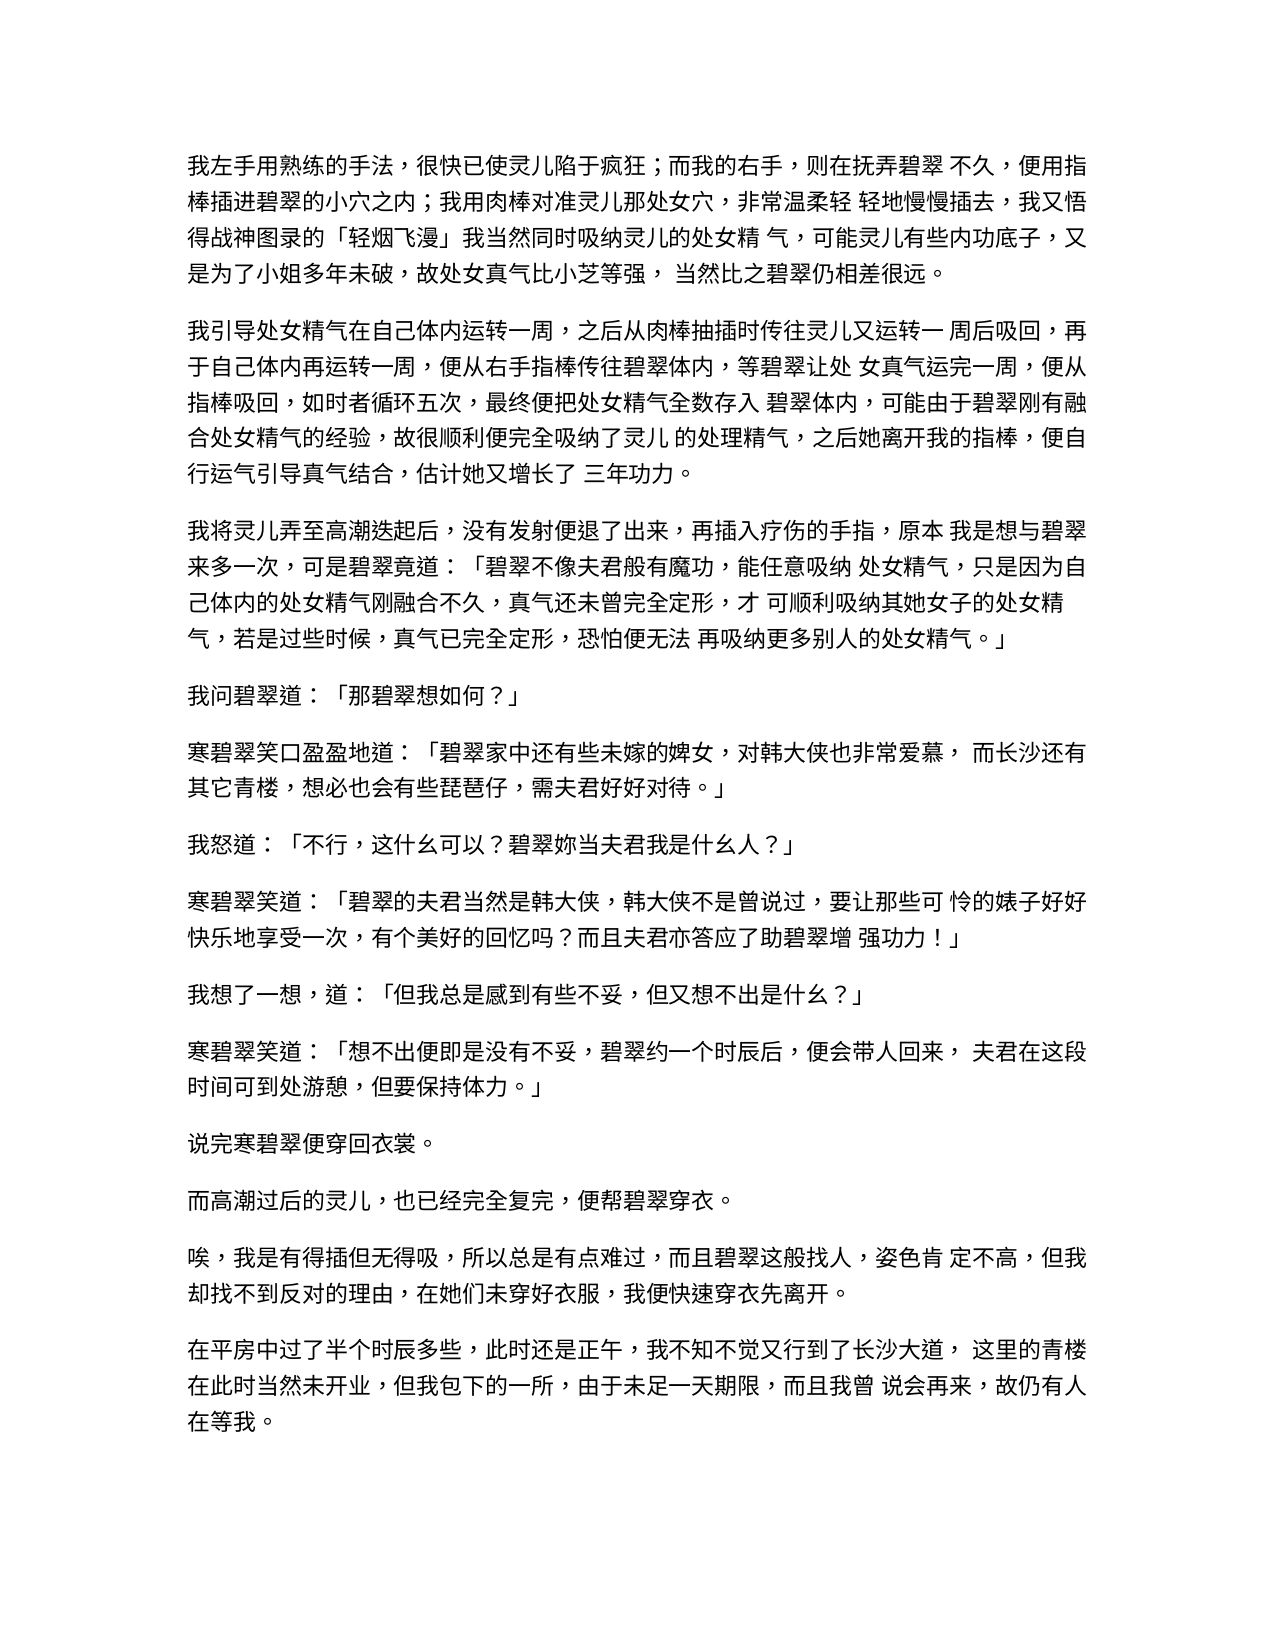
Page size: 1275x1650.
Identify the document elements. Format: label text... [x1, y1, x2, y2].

text 寒碧翠笑口盈盈地道：「碧翠家中还有些未嫁的婢女，对韩大侠也非常爱慕， 而长沙还有其它青楼，想必也会有些琵琶仔，需夫君好好对待。」 [187, 736, 1087, 804]
text 我将灵儿弄至高潮迭起后，没有发射便退了出来，再插入疗伤的手指，原本 我是想与碧翠来多一次，可是碧翠竟道：「碧翠不像夫君般有魔功，能任意吸纳 处女精气，只是因为自己体内的处女精气刚融合不久，真气还未曾完全定形，才 可顺利吸纳其她女子的处女精气，若是过些时候，真气已完全定形，恐怕便无法 再吸纳更多别人的处女精气。」 [187, 515, 1087, 654]
text 我想了一想，道：「但我总是感到有些不妥，但又想不出是什幺？」 [187, 979, 1087, 1010]
text 我问碧翠道：「那碧翠想如何？」 [187, 680, 1087, 711]
text 在平房中过了半个时辰多些，此时还是正午，我不知不觉又行到了长沙大道， 这里的青楼在此时当然未开业，但我包下的一所，由于未足一天期限，而且我曾 说会再来，故仍有人在等我。 [187, 1334, 1087, 1437]
text 说完寒碧翠便穿回衣裳。 [187, 1128, 1087, 1159]
text 寒碧翠笑道：「想不出便即是没有不妥，碧翠约一个时辰后，便会带人回来， 夫君在这段时间可到处游憩，但要保持体力。」 [187, 1035, 1087, 1103]
text 我左手用熟练的手法，很快已使灵儿陷于疯狂；而我的右手，则在抚弄碧翠 不久，便用指棒插进碧翠的小穴之内；我用肉棒对准灵儿那处女穴，非常温柔轻 轻地慢慢插去，我又悟得战神图录的「轻烟飞漫」我当然同时吸纳灵儿的处女精 气，可能灵儿有些内功底子，又是为了小姐多年未破，故处女真气比小芝等强， 当然比之碧翠仍相差很远。 [187, 150, 1087, 289]
text 我引导处女精气在自己体内运转一周，之后从肉棒抽插时传往灵儿又运转一 周后吸回，再于自己体内再运转一周，便从右手指棒传往碧翠体内，等碧翠让处 女真气运完一周，便从指棒吸回，如时者循环五次，最终便把处女精气全数存入 碧翠体内，可能由于碧翠刚有融合处女精气的经验，故很顺利便完全吸纳了灵儿 的处理精气，之后她离开我的指棒，便自行运气引导真气结合，估计她又增长了 三年功力。 [187, 314, 1087, 489]
text 寒碧翠笑道：「碧翠的夫君当然是韩大侠，韩大侠不是曾说过，要让那些可 怜的婊子好好快乐地享受一次，有个美好的回忆吗？而且夫君亦答应了助碧翠增 强功力！」 [187, 886, 1087, 953]
text 我怒道：「不行，这什幺可以？碧翠妳当夫君我是什幺人？」 [187, 829, 1087, 860]
text 唉，我是有得插但无得吸，所以总是有点难过，而且碧翠这般找人，姿色肯 定不高，但我却找不到反对的理由，在她们未穿好衣服，我便快速穿衣先离开。 [187, 1242, 1087, 1309]
text 而高潮过后的灵儿，也已经完全复完，便帮碧翠穿衣。 [187, 1185, 1087, 1216]
